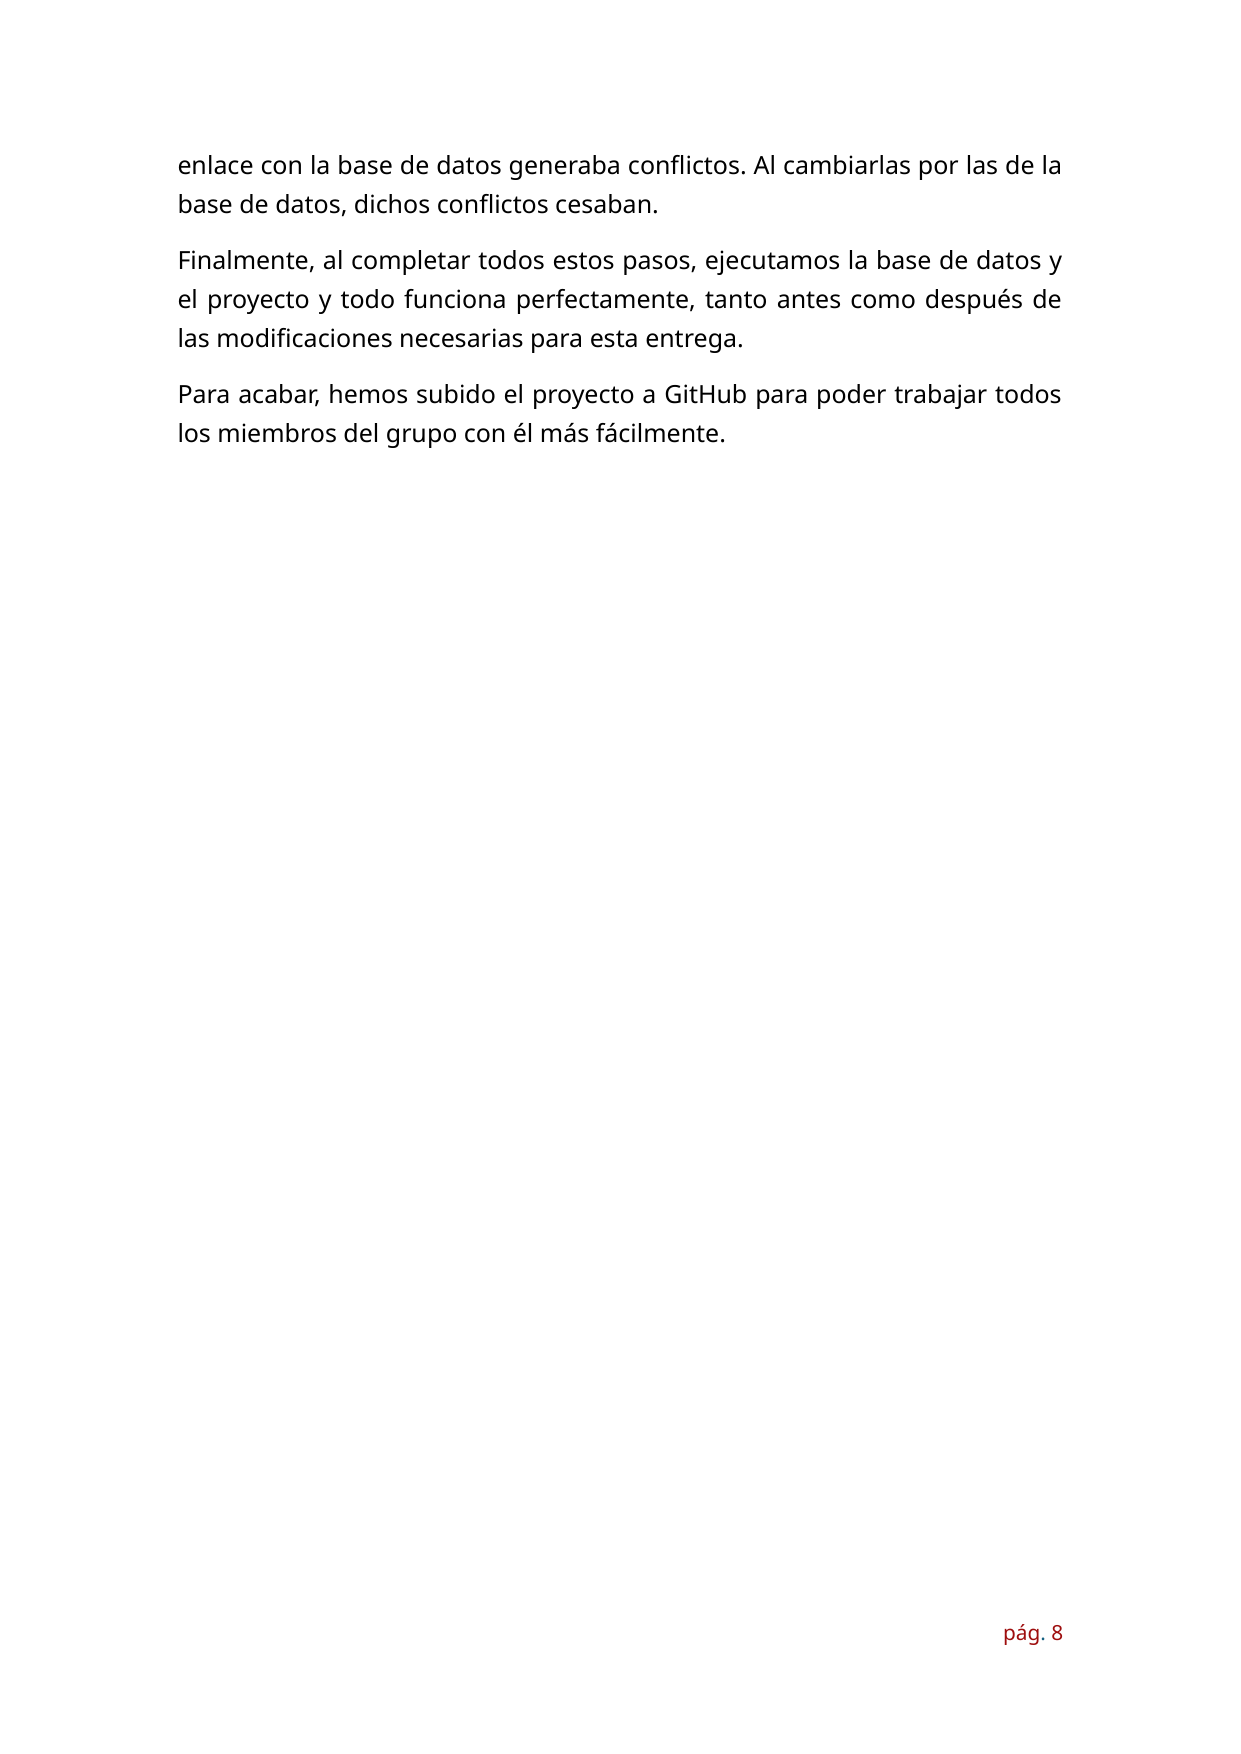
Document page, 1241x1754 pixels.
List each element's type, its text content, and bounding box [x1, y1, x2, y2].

text Para acabar, hemos subido el proyecto a GitHub para poder trabajar todos los miembros del grupo con él más fácilmente. [177, 377, 1063, 450]
text Finalmente, al completar todos estos pasos, ejecutamos la base de datos y el proyecto y todo funciona perfectamente, tanto antes como después de las modificaciones necesarias para esta entrega. [177, 243, 1063, 355]
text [177, 148, 1063, 221]
